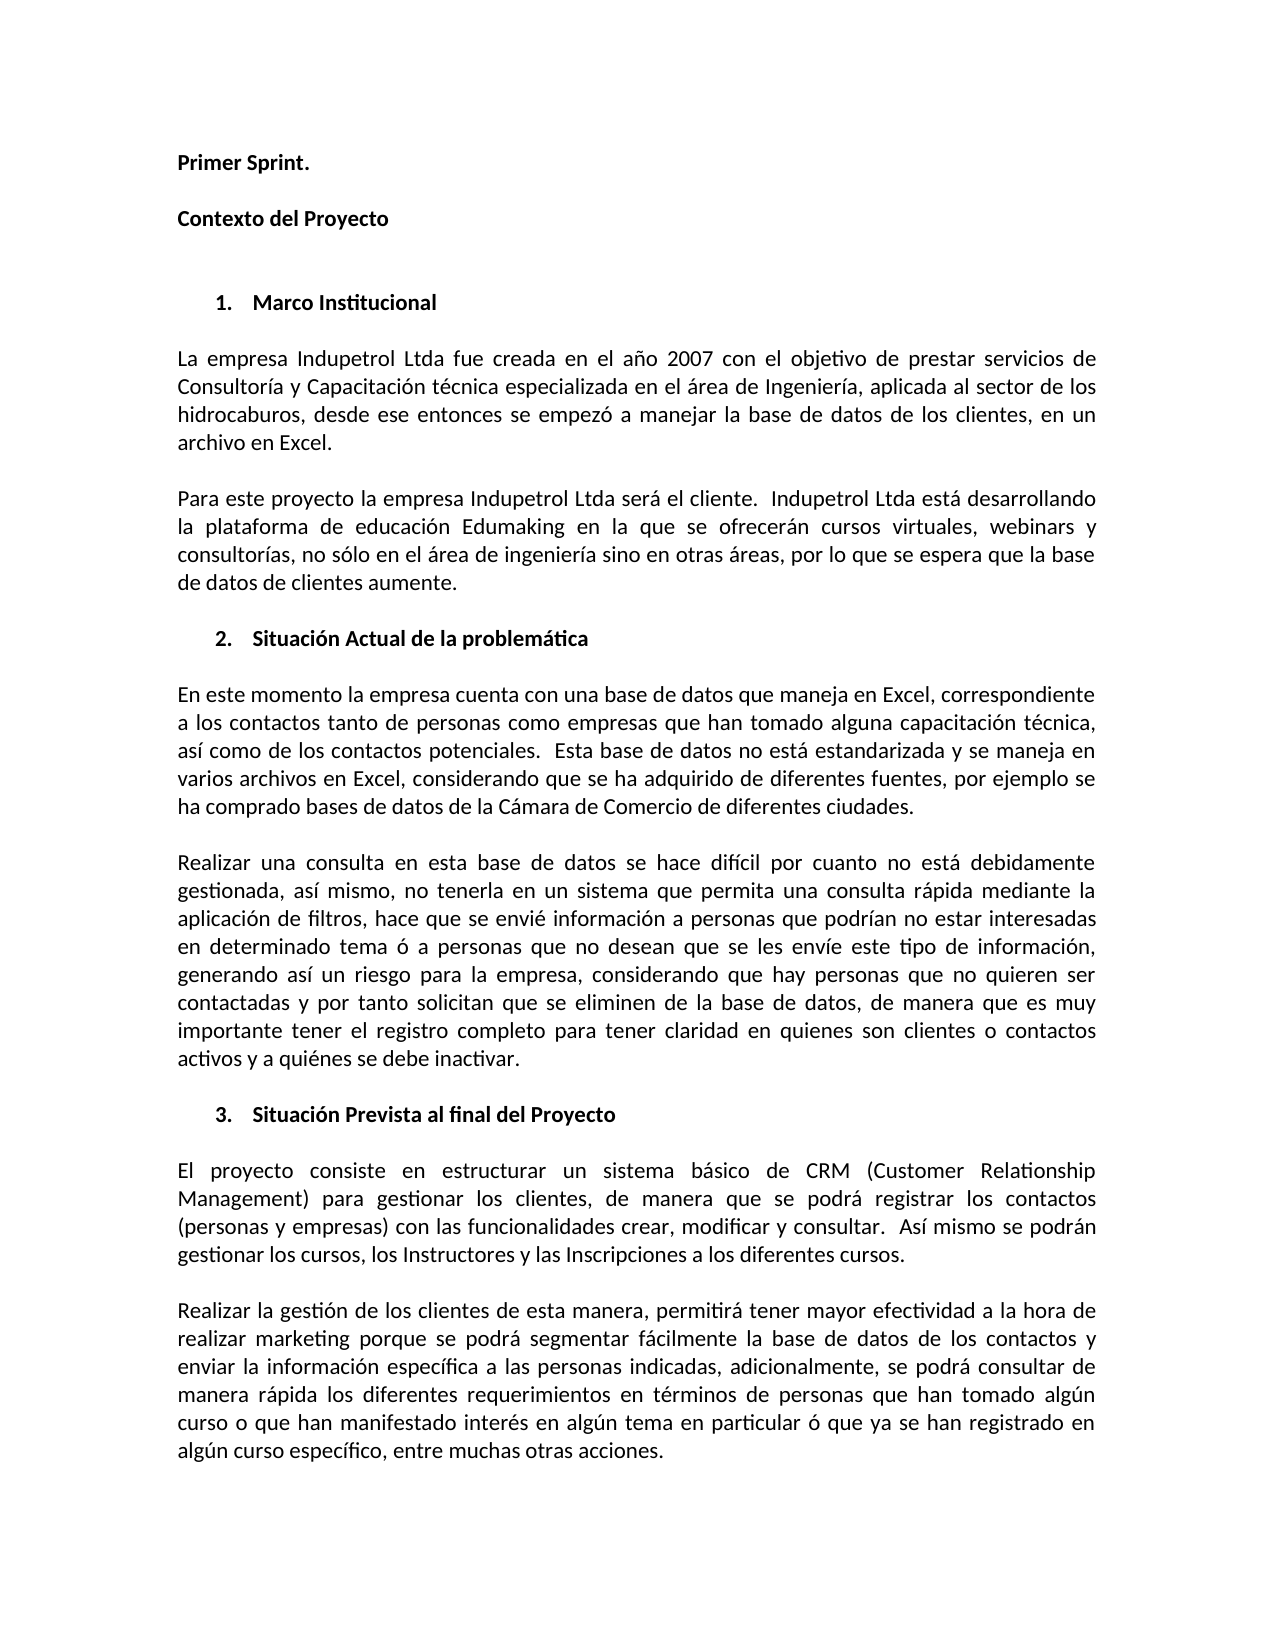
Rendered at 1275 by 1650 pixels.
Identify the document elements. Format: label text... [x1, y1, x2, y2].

text Para este proyecto la empresa Indupetrol Ltda será el cliente. Indupetrol Ltda está desarrollando la plataforma de educación Edumaking en la que se ofrecerán cursos virtuales, webinars y consultorías, no sólo en el área de ingeniería sino en otras áreas, por lo que se espera que la base de datos de clientes aumente. [177, 484, 1098, 596]
text Contexto del Proyecto [177, 204, 1098, 232]
text El proyecto consiste en estructurar un sistema básico de CRM (Customer Relationship Management) para gestionar los clientes, de manera que se podrá registrar los contactos (personas y empresas) con las funcionalidades crear, modificar y consultar. Así mismo se podrán gestionar los cursos, los Instructores y las Inscripciones a los diferentes cursos. [177, 1156, 1098, 1268]
text Realizar la gestión de los clientes de esta manera, permitirá tener mayor efectividad a la hora de realizar marketing porque se podrá segmentar fácilmente la base de datos de los contactos y enviar la información específica a las personas indicadas, adicionalmente, se podrá consultar de manera rápida los diferentes requerimientos en términos de personas que han tomado algún curso o que han manifestado interés en algún tema en particular ó que ya se han registrado en algún curso específico, entre muchas otras acciones. [177, 1296, 1098, 1464]
list Situación Actual de la problemática [215, 624, 1098, 652]
list Situación Prevista al final del Proyecto [215, 1100, 1098, 1128]
text En este momento la empresa cuenta con una base de datos que maneja en Excel, correspondiente a los contactos tanto de personas como empresas que han tomado alguna capacitación técnica, así como de los contactos potenciales. Esta base de datos no está estandarizada y se maneja en varios archivos en Excel, considerando que se ha adquirido de diferentes fuentes, por ejemplo se ha comprado bases de datos de la Cámara de Comercio de diferentes ciudades. [177, 680, 1098, 820]
text Primer Sprint. [177, 148, 1098, 176]
text La empresa Indupetrol Ltda fue creada en el año 2007 con el objetivo de prestar servicios de Consultoría y Capacitación técnica especializada en el área de Ingeniería, aplicada al sector de los hidrocaburos, desde ese entonces se empezó a manejar la base de datos de los clientes, en un archivo en Excel. [177, 344, 1098, 456]
text Realizar una consulta en esta base de datos se hace difícil por cuanto no está debidamente gestionada, así mismo, no tenerla en un sistema que permita una consulta rápida mediante la aplicación de filtros, hace que se envié información a personas que podrían no estar interesadas en determinado tema ó a personas que no desean que se les envíe este tipo de información, generando así un riesgo para la empresa, considerando que hay personas que no quieren ser contactadas y por tanto solicitan que se eliminen de la base de datos, de manera que es muy importante tener el registro completo para tener claridad en quienes son clientes o contactos activos y a quiénes se debe inactivar. [177, 848, 1098, 1072]
list Marco Institucional [215, 288, 1098, 316]
